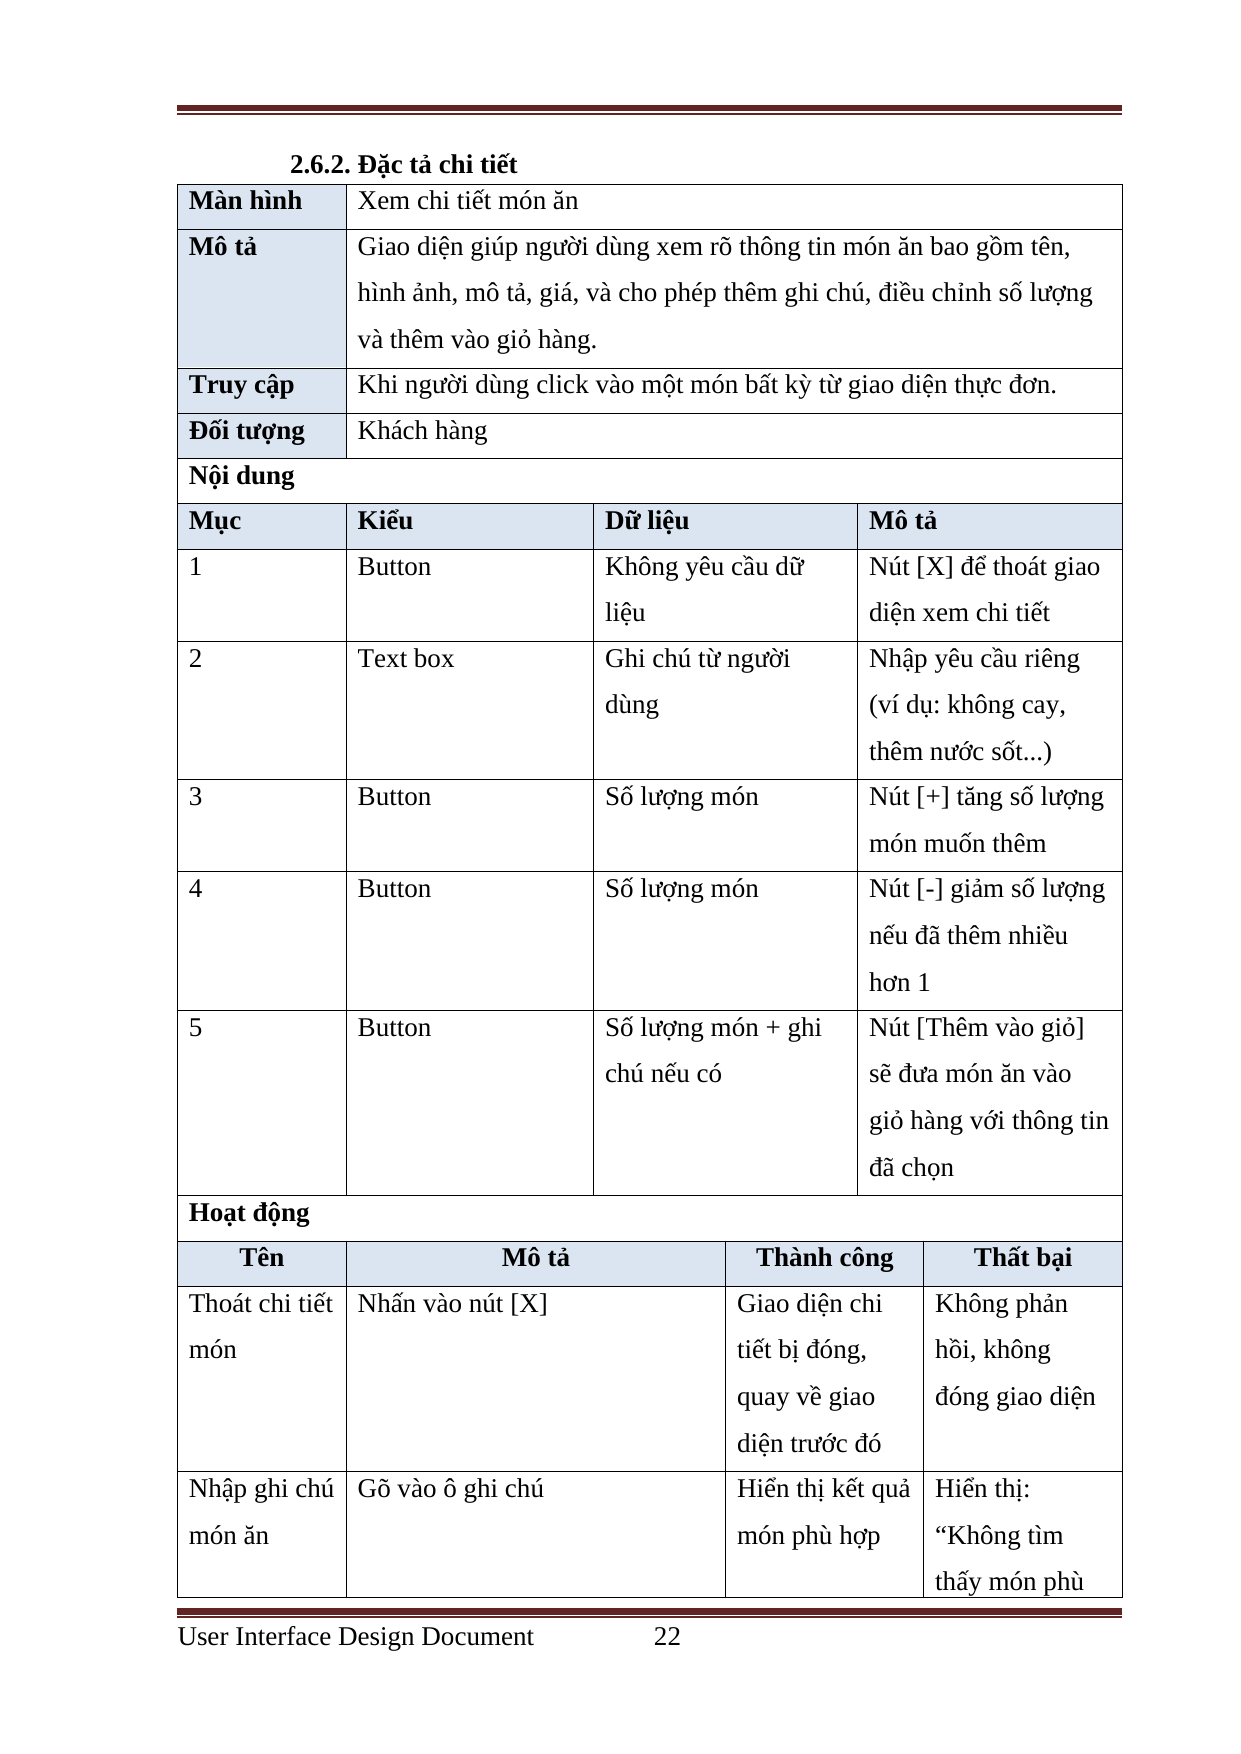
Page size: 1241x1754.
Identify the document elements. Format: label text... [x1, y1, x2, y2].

table_cell Mục [178, 504, 346, 549]
table_cell Nút [+] tăng số lượng món muốn thêm [858, 780, 1122, 871]
table_cell Button [347, 550, 593, 641]
table_cell Button [347, 1011, 593, 1195]
table_cell Không yêu cầu dữ liệu [594, 550, 857, 641]
table_cell Không phản hồi, không đóng giao diện [924, 1287, 1122, 1471]
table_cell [924, 1472, 1122, 1597]
table_cell Text box [347, 642, 593, 779]
table_cell Đối tượng [178, 414, 346, 458]
table_cell Khách hàng [347, 414, 1122, 458]
table_cell Nội dung [178, 459, 1122, 503]
table_cell Mô tả [178, 230, 346, 367]
table_cell Giao diện chi tiết bị đóng, quay về giao diện trước đó [726, 1287, 923, 1471]
table_cell Thành công [726, 1242, 923, 1286]
table_cell Giao diện giúp người dùng xem rõ thông tin món ăn bao gồm tên, hình ảnh, mô tả, giá, và cho phép thêm ghi chú, điều chỉnh số lượng và thêm vào giỏ hàng. [347, 230, 1122, 367]
table_header Xem chi tiết món ăn [347, 185, 1122, 229]
table_cell 2 [178, 642, 346, 779]
table_cell Nhập ghi chú món ăn [178, 1472, 346, 1597]
table_cell Nhập yêu cầu riêng (ví dụ: không cay, thêm nước sốt...) [858, 642, 1122, 779]
table_cell Khi người dùng click vào một món bất kỳ từ giao diện thực đơn. [347, 369, 1122, 413]
table_cell Nút [Thêm vào giỏ] sẽ đưa món ăn vào giỏ hàng với thông tin đã chọn [858, 1011, 1122, 1195]
table_cell Thất bại [924, 1242, 1122, 1286]
table_cell Nút [X] để thoát giao diện xem chi tiết [858, 550, 1122, 641]
table_cell Button [347, 872, 593, 1010]
table_cell Mô tả [347, 1242, 725, 1286]
table_cell Nút [-] giảm số lượng nếu đã thêm nhiều hơn 1 [858, 872, 1122, 1010]
subtitle 2.6.2. Đặc tả chi tiết [252, 148, 1122, 179]
table_cell 4 [178, 872, 346, 1010]
table_cell Thoát chi tiết món [178, 1287, 346, 1471]
table_cell Tên [178, 1242, 346, 1286]
table_header Màn hình [178, 185, 346, 229]
table_cell Mô tả [858, 504, 1122, 549]
table_cell 1 [178, 550, 346, 641]
table_cell Số lượng món [594, 780, 857, 871]
table_cell Dữ liệu [594, 504, 857, 549]
table_cell 5 [178, 1011, 346, 1195]
table_cell 3 [178, 780, 346, 871]
table_cell Kiểu [347, 504, 593, 549]
table_cell Số lượng món [594, 872, 857, 1010]
table_cell Truy cập [178, 369, 346, 413]
table_cell Button [347, 780, 593, 871]
table_cell Nhấn vào nút [X] [347, 1287, 725, 1471]
table_cell Hoạt động [178, 1196, 1122, 1241]
table_cell Ghi chú từ người dùng [594, 642, 857, 779]
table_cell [726, 1472, 923, 1597]
table_cell Gõ vào ô ghi chú [347, 1472, 725, 1597]
table_cell Số lượng món + ghi chú nếu có [594, 1011, 857, 1195]
